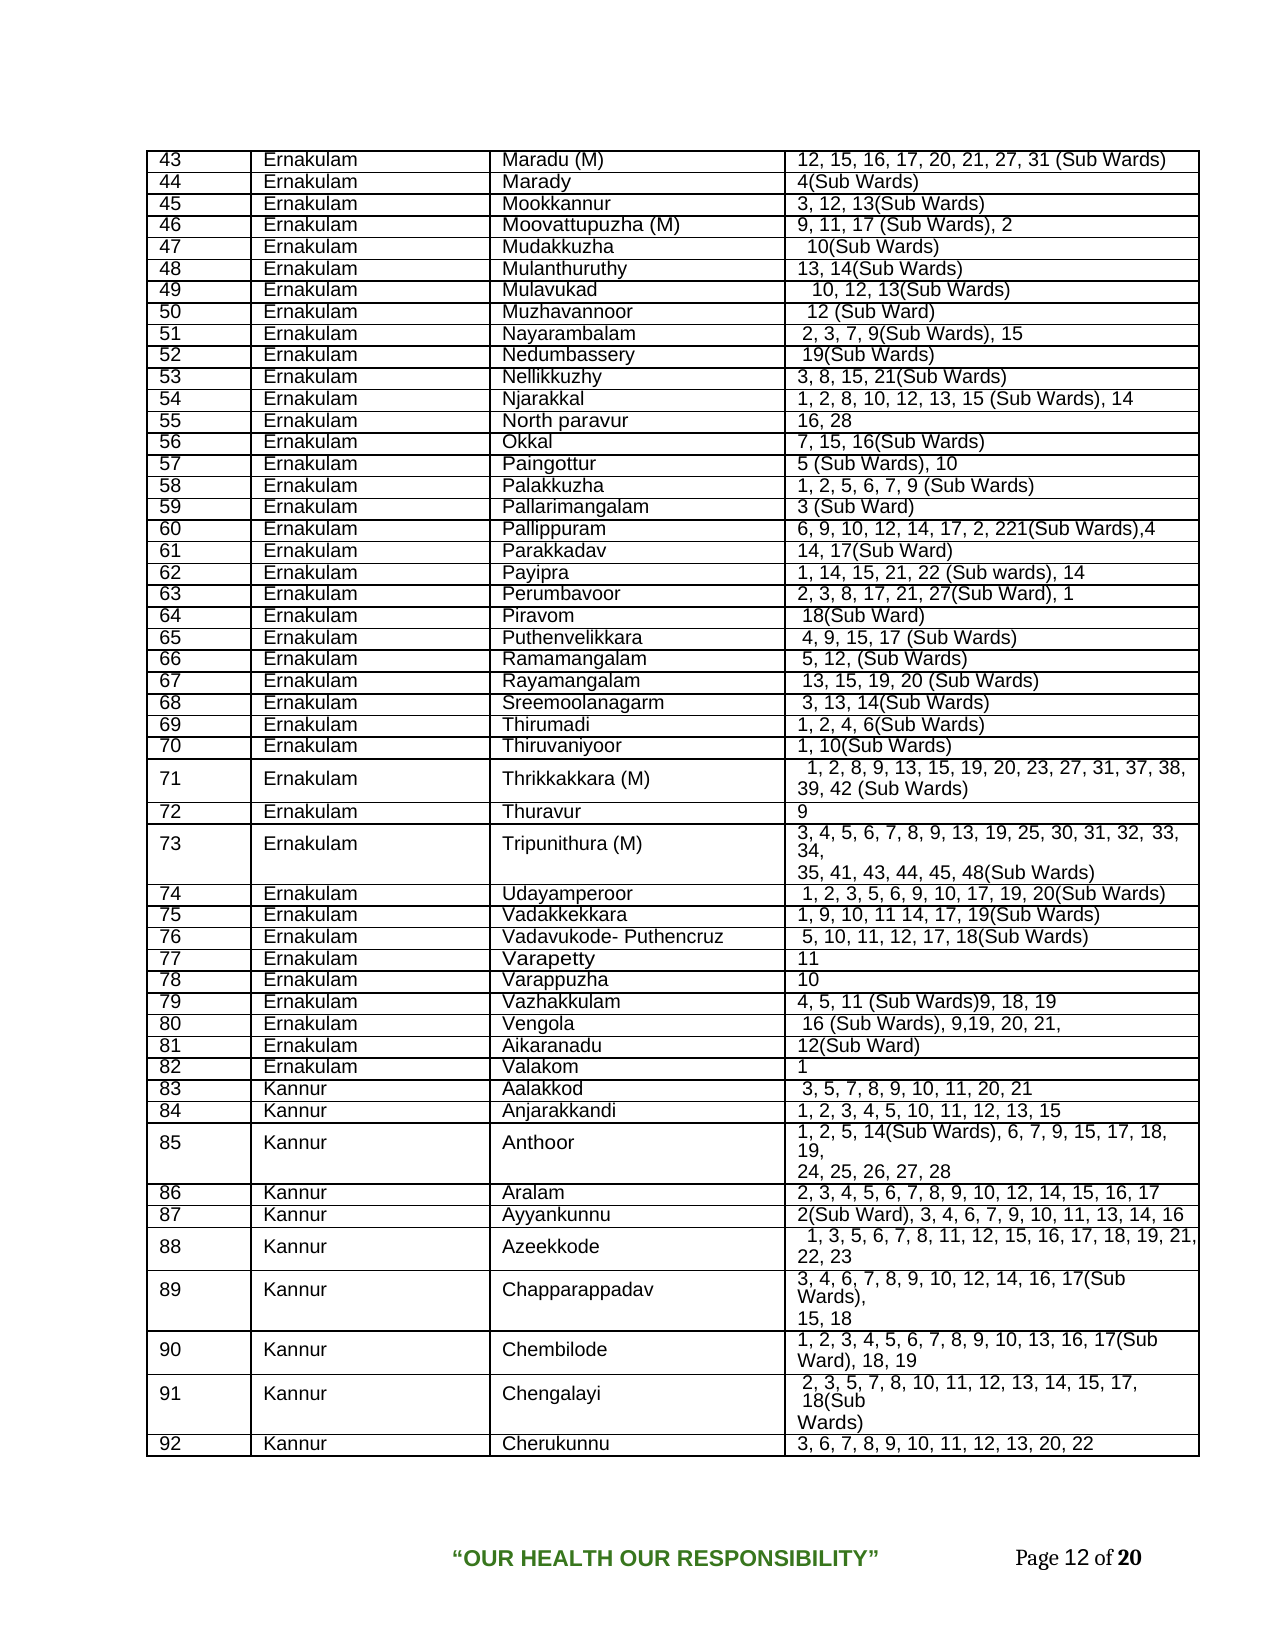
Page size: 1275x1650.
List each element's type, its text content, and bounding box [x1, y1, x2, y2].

table_cell 16 (Sub Wards), 9,19, 20, 21, [786, 1015, 1198, 1036]
table_cell 47 [148, 238, 250, 258]
table_cell 55 [148, 412, 250, 432]
table_header Maradu (M) [491, 152, 784, 172]
table_cell 65 [148, 629, 250, 649]
table_cell 67 [148, 673, 250, 693]
table_cell Chapparappadav [491, 1271, 784, 1330]
table_cell 59 [148, 499, 250, 519]
table_cell 83 [148, 1081, 250, 1101]
table_cell Ernakulam [252, 972, 489, 992]
table_cell 1, 14, 15, 21, 22 (Sub wards), 14 [786, 564, 1198, 584]
table_cell 3, 8, 15, 21(Sub Wards) [786, 369, 1198, 389]
table_cell Vadakkekkara [491, 907, 784, 927]
table_cell Ernakulam [252, 928, 489, 949]
table_cell 75 [148, 907, 250, 927]
table_cell 50 [148, 304, 250, 324]
table_cell 4(Sub Wards) [786, 173, 1198, 193]
table_cell Kannur [252, 1206, 489, 1226]
table_cell Kannur [252, 1185, 489, 1205]
table_cell 91 [148, 1375, 250, 1434]
table_cell Aikaranadu [491, 1037, 784, 1057]
table_cell Ramamangalam [491, 651, 784, 671]
table_cell Chengalayi [491, 1375, 784, 1434]
table_cell 5 (Sub Wards), 10 [786, 456, 1198, 476]
table_cell 6, 9, 10, 12, 14, 17, 2, 221(Sub Wards),4 [786, 521, 1198, 541]
table_cell Rayamangalam [491, 673, 784, 693]
table_cell 14, 17(Sub Ward) [786, 542, 1198, 562]
table_cell 81 [148, 1037, 250, 1057]
table_cell Pallarimangalam [491, 499, 784, 519]
table_cell 2, 3, 7, 9(Sub Wards), 15 [786, 325, 1198, 345]
table_cell 2, 3, 4, 5, 6, 7, 8, 9, 10, 12, 14, 15, 16, 17 [786, 1185, 1198, 1205]
table_cell Moovattupuzha (M) [491, 217, 784, 237]
table_cell Ernakulam [252, 369, 489, 389]
table_cell 48 [148, 260, 250, 280]
table_cell Ernakulam [252, 195, 489, 215]
table_cell 7, 15, 16(Sub Wards) [786, 434, 1198, 454]
table_cell 58 [148, 477, 250, 497]
table_cell 64 [148, 608, 250, 628]
table_cell 69 [148, 716, 250, 736]
table_cell Thrikkakkara (M) [491, 760, 784, 802]
table_cell Ernakulam [252, 1059, 489, 1079]
table_cell Marady [491, 173, 784, 193]
table_cell 2(Sub Ward), 3, 4, 6, 7, 9, 10, 11, 13, 14, 16 [786, 1206, 1198, 1226]
table_cell 49 [148, 282, 250, 302]
table_cell 77 [148, 950, 250, 970]
table_cell 4, 9, 15, 17 (Sub Wards) [786, 629, 1198, 649]
table_cell Ernakulam [252, 994, 489, 1014]
table_cell 1, 10(Sub Wards) [786, 738, 1198, 758]
table_cell Nayarambalam [491, 325, 784, 345]
table_cell Kannur [252, 1081, 489, 1101]
table_cell 87 [148, 1206, 250, 1226]
table_cell Ernakulam [252, 282, 489, 302]
table_cell 53 [148, 369, 250, 389]
table_cell Ernakulam [252, 716, 489, 736]
table_cell Ernakulam [252, 950, 489, 970]
table_cell Njarakkal [491, 390, 784, 411]
table_cell Kannur [252, 1375, 489, 1434]
table_cell Ernakulam [252, 347, 489, 367]
table_cell 12 (Sub Ward) [786, 304, 1198, 324]
table_cell Aalakkod [491, 1081, 784, 1101]
table_cell Palakkuzha [491, 477, 784, 497]
table_cell Kannur [252, 1435, 489, 1455]
table_cell Ernakulam [252, 456, 489, 476]
table_cell 10(Sub Wards) [786, 238, 1198, 258]
table_cell 3, 12, 13(Sub Wards) [786, 195, 1198, 215]
table_cell 56 [148, 434, 250, 454]
table_cell 44 [148, 173, 250, 193]
table_cell 52 [148, 347, 250, 367]
table_cell 46 [148, 217, 250, 237]
table_cell 10, 12, 13(Sub Wards) [786, 282, 1198, 302]
table_cell 3 (Sub Ward) [786, 499, 1198, 519]
table_cell Ernakulam [252, 173, 489, 193]
table_cell 1, 2, 8, 10, 12, 13, 15 (Sub Wards), 14 [786, 390, 1198, 411]
table_cell Ernakulam [252, 608, 489, 628]
table_cell Ernakulam [252, 586, 489, 606]
table_cell Ernakulam [252, 885, 489, 905]
table_cell 78 [148, 972, 250, 992]
table_cell Kannur [252, 1124, 489, 1183]
table_cell Kannur [252, 1102, 489, 1122]
table_cell 3, 4, 5, 6, 7, 8, 9, 13, 19, 25, 30, 31, 32, 33, 34, 35, 41, 43, 44, 45, 48(Sub Wards) [786, 825, 1198, 883]
table_cell Ernakulam [252, 651, 489, 671]
table_cell Pallippuram [491, 521, 784, 541]
table_cell Vadavukode- Puthencruz [491, 928, 784, 949]
table_cell 13, 14(Sub Wards) [786, 260, 1198, 280]
table_cell 1, 2, 3, 4, 5, 6, 7, 8, 9, 10, 13, 16, 17(Sub Ward), 18, 19 [786, 1332, 1198, 1373]
table_cell Puthenvelikkara [491, 629, 784, 649]
table_cell Ayyankunnu [491, 1206, 784, 1226]
table_cell Ernakulam [252, 521, 489, 541]
table_cell Mulanthuruthy [491, 260, 784, 280]
table_cell 71 [148, 760, 250, 802]
table_cell Sreemoolanagarm [491, 695, 784, 714]
table_cell 3, 13, 14(Sub Wards) [786, 695, 1198, 714]
table_cell 1 [786, 1059, 1198, 1079]
table_cell 74 [148, 885, 250, 905]
table_cell 63 [148, 586, 250, 606]
table_cell Chembilode [491, 1332, 784, 1373]
table_cell 66 [148, 651, 250, 671]
table_cell 84 [148, 1102, 250, 1122]
table_cell 90 [148, 1332, 250, 1373]
table_cell 1, 9, 10, 11 14, 17, 19(Sub Wards) [786, 907, 1198, 927]
table_cell Kannur [252, 1332, 489, 1373]
table_cell Tripunithura (M) [491, 825, 784, 883]
table_cell 13, 15, 19, 20 (Sub Wards) [786, 673, 1198, 693]
table_cell 68 [148, 695, 250, 714]
table_cell 73 [148, 825, 250, 883]
table_cell 9, 11, 17 (Sub Wards), 2 [786, 217, 1198, 237]
table_cell 1, 3, 5, 6, 7, 8, 11, 12, 15, 16, 17, 18, 19, 21, 22, 23 [786, 1228, 1198, 1270]
table_cell 80 [148, 1015, 250, 1036]
table_header 12, 15, 16, 17, 20, 21, 27, 31 (Sub Wards) [786, 152, 1198, 172]
table_cell 3, 6, 7, 8, 9, 10, 11, 12, 13, 20, 22 [786, 1435, 1198, 1455]
table_cell 16, 28 [786, 412, 1198, 432]
table_cell Varappuzha [491, 972, 784, 992]
table_cell Mudakkuzha [491, 238, 784, 258]
table_cell 54 [148, 390, 250, 411]
table_cell Thuravur [491, 803, 784, 823]
table_cell Payipra [491, 564, 784, 584]
table_cell Ernakulam [252, 1037, 489, 1057]
table_cell 57 [148, 456, 250, 476]
table_cell Ernakulam [252, 825, 489, 883]
table_cell Udayamperoor [491, 885, 784, 905]
table_cell 1, 2, 5, 14(Sub Wards), 6, 7, 9, 15, 17, 18, 19, 24, 25, 26, 27, 28 [786, 1124, 1198, 1183]
table_cell 1, 2, 3, 4, 5, 10, 11, 12, 13, 15 [786, 1102, 1198, 1122]
table_cell 62 [148, 564, 250, 584]
table_cell Ernakulam [252, 238, 489, 258]
table_cell Mookkannur [491, 195, 784, 215]
table_cell Aralam [491, 1185, 784, 1205]
table_cell Varapetty [491, 950, 784, 970]
table_cell Ernakulam [252, 390, 489, 411]
table_cell 45 [148, 195, 250, 215]
table_cell 19(Sub Wards) [786, 347, 1198, 367]
table_cell 61 [148, 542, 250, 562]
table_cell Ernakulam [252, 477, 489, 497]
table_cell 1, 2, 4, 6(Sub Wards) [786, 716, 1198, 736]
table_cell Anjarakkandi [491, 1102, 784, 1122]
table_cell Ernakulam [252, 673, 489, 693]
table_cell Ernakulam [252, 1015, 489, 1036]
table_cell 10 [786, 972, 1198, 992]
table_cell Ernakulam [252, 695, 489, 714]
table_cell 3, 5, 7, 8, 9, 10, 11, 20, 21 [786, 1081, 1198, 1101]
table_cell 51 [148, 325, 250, 345]
table_cell Paingottur [491, 456, 784, 476]
table_cell 70 [148, 738, 250, 758]
table_cell 1, 2, 8, 9, 13, 15, 19, 20, 23, 27, 31, 37, 38, 39, 42 (Sub Wards) [786, 760, 1198, 802]
table_cell 85 [148, 1124, 250, 1183]
table_cell Nellikkuzhy [491, 369, 784, 389]
table_cell 79 [148, 994, 250, 1014]
table_cell Anthoor [491, 1124, 784, 1183]
table_cell Okkal [491, 434, 784, 454]
table_cell Ernakulam [252, 412, 489, 432]
table_cell Thirumadi [491, 716, 784, 736]
table_cell Vengola [491, 1015, 784, 1036]
table_cell Valakom [491, 1059, 784, 1079]
table_cell Nedumbassery [491, 347, 784, 367]
table_cell Azeekkode [491, 1228, 784, 1270]
table_cell Thiruvaniyoor [491, 738, 784, 758]
table_cell 18(Sub Ward) [786, 608, 1198, 628]
table_cell 2, 3, 5, 7, 8, 10, 11, 12, 13, 14, 15, 17, 18(Sub Wards) [786, 1375, 1198, 1434]
table_cell Ernakulam [252, 304, 489, 324]
table_cell 1, 2, 5, 6, 7, 9 (Sub Wards) [786, 477, 1198, 497]
table_cell 4, 5, 11 (Sub Wards)9, 18, 19 [786, 994, 1198, 1014]
table_cell Ernakulam [252, 260, 489, 280]
table_cell 9 [786, 803, 1198, 823]
table_cell 5, 10, 11, 12, 17, 18(Sub Wards) [786, 928, 1198, 949]
table_cell Ernakulam [252, 325, 489, 345]
table_cell Piravom [491, 608, 784, 628]
table_cell Ernakulam [252, 629, 489, 649]
table_cell Kannur [252, 1271, 489, 1330]
table_cell 11 [786, 950, 1198, 970]
table_cell 2, 3, 8, 17, 21, 27(Sub Ward), 1 [786, 586, 1198, 606]
table_cell 88 [148, 1228, 250, 1270]
table_cell Ernakulam [252, 434, 489, 454]
table_cell 5, 12, (Sub Wards) [786, 651, 1198, 671]
table_cell 86 [148, 1185, 250, 1205]
table_cell 92 [148, 1435, 250, 1455]
table_cell Ernakulam [252, 217, 489, 237]
table_header Ernakulam [252, 152, 489, 172]
table_cell 72 [148, 803, 250, 823]
table_cell North paravur [491, 412, 784, 432]
table_cell Ernakulam [252, 760, 489, 802]
table_cell Muzhavannoor [491, 304, 784, 324]
table_cell Parakkadav [491, 542, 784, 562]
table_cell Ernakulam [252, 803, 489, 823]
table_header 43 [148, 152, 250, 172]
table_cell 60 [148, 521, 250, 541]
table_cell Kannur [252, 1228, 489, 1270]
table_cell Perumbavoor [491, 586, 784, 606]
table_cell 89 [148, 1271, 250, 1330]
table_cell 82 [148, 1059, 250, 1079]
table_cell Ernakulam [252, 542, 489, 562]
table_cell 12(Sub Ward) [786, 1037, 1198, 1057]
table_cell 76 [148, 928, 250, 949]
table_cell Ernakulam [252, 907, 489, 927]
table_cell 3, 4, 6, 7, 8, 9, 10, 12, 14, 16, 17(Sub Wards), 15, 18 [786, 1271, 1198, 1330]
table_cell Vazhakkulam [491, 994, 784, 1014]
table_cell Mulavukad [491, 282, 784, 302]
table_cell Cherukunnu [491, 1435, 784, 1455]
table_cell Ernakulam [252, 738, 489, 758]
table_cell 1, 2, 3, 5, 6, 9, 10, 17, 19, 20(Sub Wards) [786, 885, 1198, 905]
table_cell Ernakulam [252, 499, 489, 519]
table_cell Ernakulam [252, 564, 489, 584]
